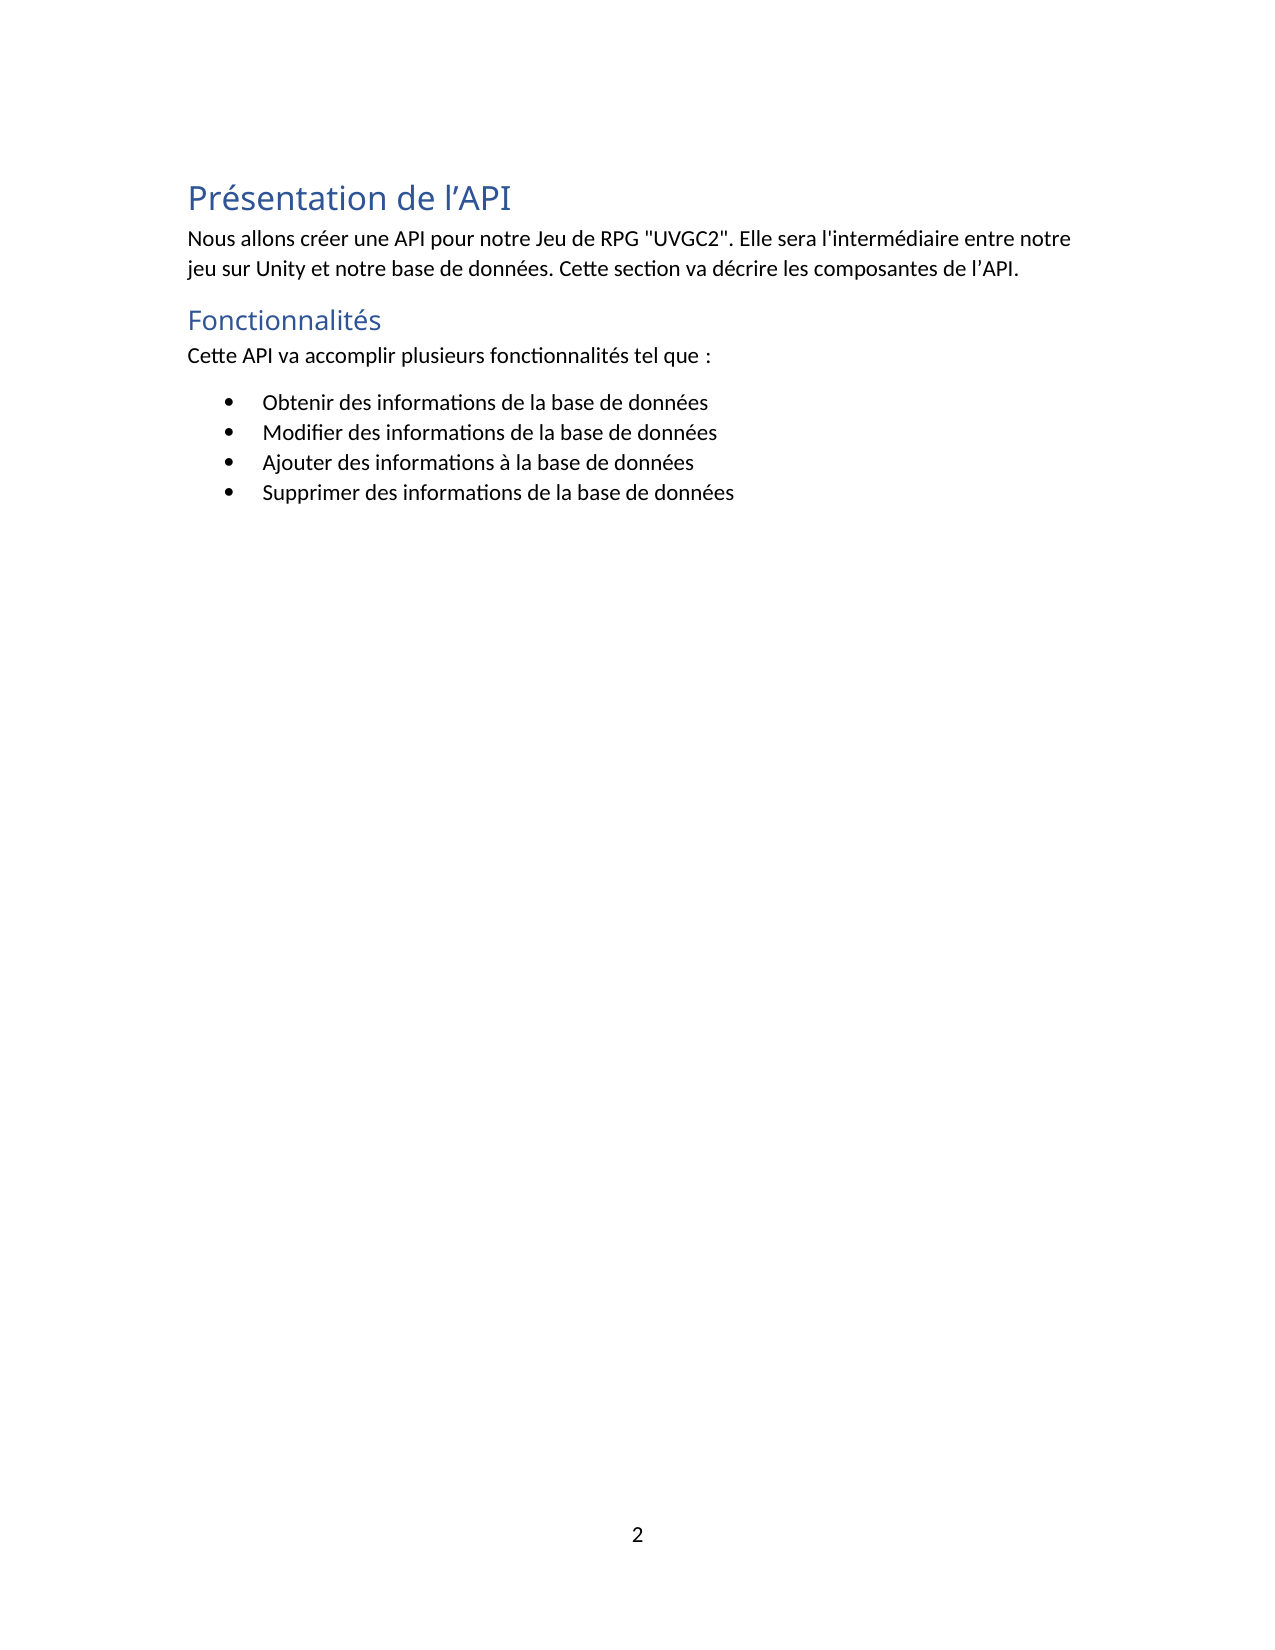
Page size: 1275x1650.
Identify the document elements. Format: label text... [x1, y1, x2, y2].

list Modifier des informations de la base de données [225, 418, 1087, 446]
list Obtenir des informations de la base de données [225, 388, 1087, 416]
subtitle Fonctionnalités [187, 301, 1087, 338]
text Nous allons créer une API pour notre Jeu de RPG "UVGC2". Elle sera l'intermédiaire entre notre jeu sur Unity et notre base de données. Cette section va décrire les composantes de l’API. [187, 224, 1087, 282]
subtitle Présentation de l’API [187, 175, 1087, 220]
list Supprimer des informations de la base de données [225, 478, 1087, 506]
text Cette API va accomplir plusieurs fonctionnalités tel que : [187, 341, 1087, 369]
list Ajouter des informations à la base de données [225, 448, 1087, 476]
